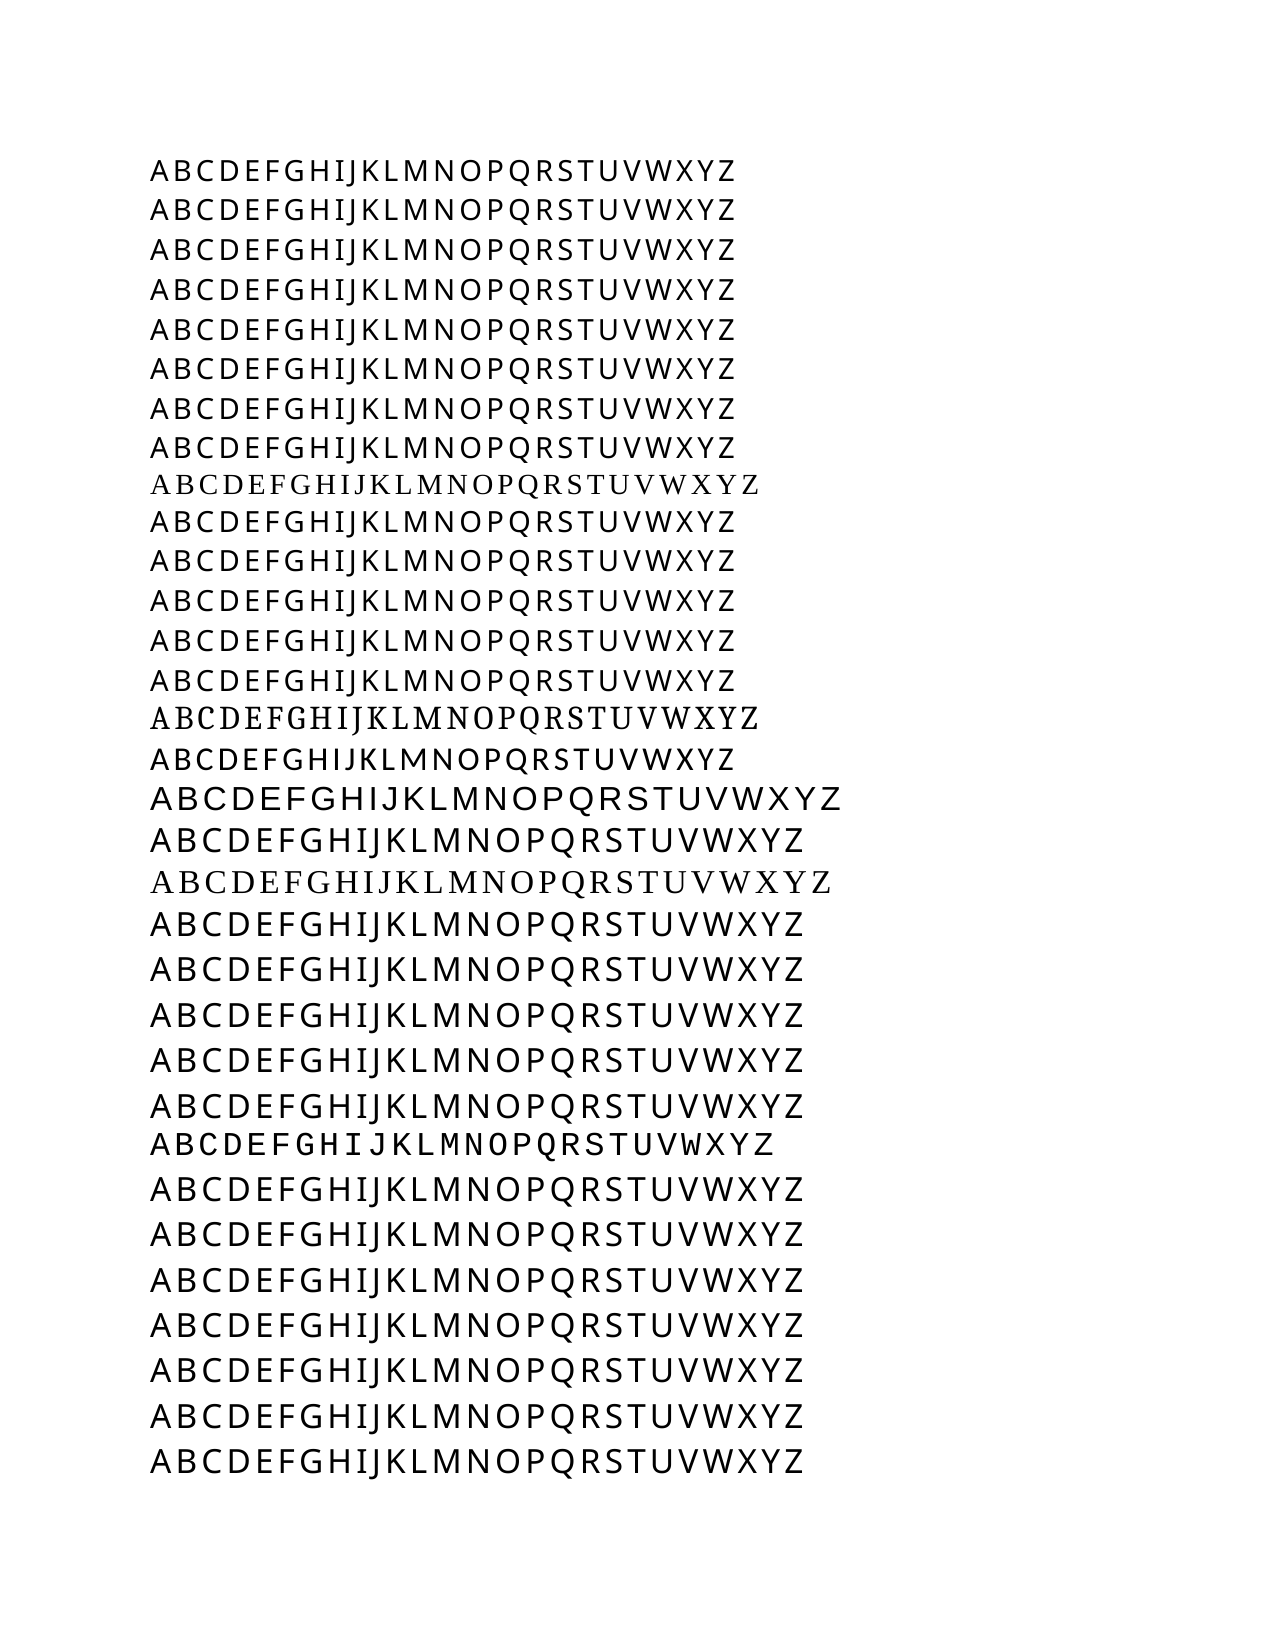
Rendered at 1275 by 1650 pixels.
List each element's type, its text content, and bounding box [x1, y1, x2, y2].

text ABCDEFGHIJKLMNOPQRSTUVWXYZ [150, 428, 1125, 467]
text ABCDEFGHIJKLMNOPQRSTUVWXYZ [150, 699, 1125, 738]
text ABCDEFGHIJKLMNOPQRSTUVWXYZ [150, 309, 1125, 348]
text ABCDEFGHIJKLMNOPQRSTUVWXYZ [150, 620, 1125, 660]
text ABCDEFGHIJKLMNOPQRSTUVWXYZ [150, 501, 1125, 541]
text ABCDEFGHIJKLMNOPQRSTUVWXYZ [150, 1211, 1125, 1256]
text ABCDEFGHIJKLMNOPQRSTUVWXYZ [150, 1082, 1125, 1128]
text ABCDEFGHIJKLMNOPQRSTUVWXYZ [150, 817, 1125, 862]
text ABCDEFGHIJKLMNOPQRSTUVWXYZ [150, 1302, 1125, 1347]
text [150, 1438, 1125, 1483]
text ABCDEFGHIJKLMNOPQRSTUVWXYZ [150, 388, 1125, 428]
text ABCDEFGHIJKLMNOPQRSTUVWXYZ [150, 348, 1125, 388]
text ABCDEFGHIJKLMNOPQRSTUVWXYZ [150, 901, 1125, 946]
text ABCDEFGHIJKLMNOPQRSTUVWXYZ [150, 778, 1125, 817]
text ABCDEFGHIJKLMNOPQRSTUVWXYZ [150, 269, 1125, 309]
text ABCDEFGHIJKLMNOPQRSTUVWXYZ [150, 862, 1125, 901]
text ABCDEFGHIJKLMNOPQRSTUVWXYZ [150, 541, 1125, 580]
text ABCDEFGHIJKLMNOPQRSTUVWXYZ [150, 229, 1125, 269]
text ABCDEFGHIJKLMNOPQRSTUVWXYZ [150, 992, 1125, 1037]
text ABCDEFGHIJKLMNOPQRSTUVWXYZ [150, 1128, 1125, 1166]
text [150, 150, 1125, 190]
text ABCDEFGHIJKLMNOPQRSTUVWXYZ [150, 1166, 1125, 1211]
text ABCDEFGHIJKLMNOPQRSTUVWXYZ [150, 1347, 1125, 1393]
text ABCDEFGHIJKLMNOPQRSTUVWXYZ [150, 1256, 1125, 1302]
text ABCDEFGHIJKLMNOPQRSTUVWXYZ [150, 190, 1125, 229]
text ABCDEFGHIJKLMNOPQRSTUVWXYZ [150, 467, 1125, 501]
text ABCDEFGHIJKLMNOPQRSTUVWXYZ [150, 580, 1125, 620]
text ABCDEFGHIJKLMNOPQRSTUVWXYZ [150, 660, 1125, 699]
text ABCDEFGHIJKLMNOPQRSTUVWXYZ [150, 1393, 1125, 1438]
text ABCDEFGHIJKLMNOPQRSTUVWXYZ [150, 946, 1125, 992]
text ABCDEFGHIJKLMNOPQRSTUVWXYZ [150, 738, 1125, 778]
text ABCDEFGHIJKLMNOPQRSTUVWXYZ [150, 1037, 1125, 1082]
